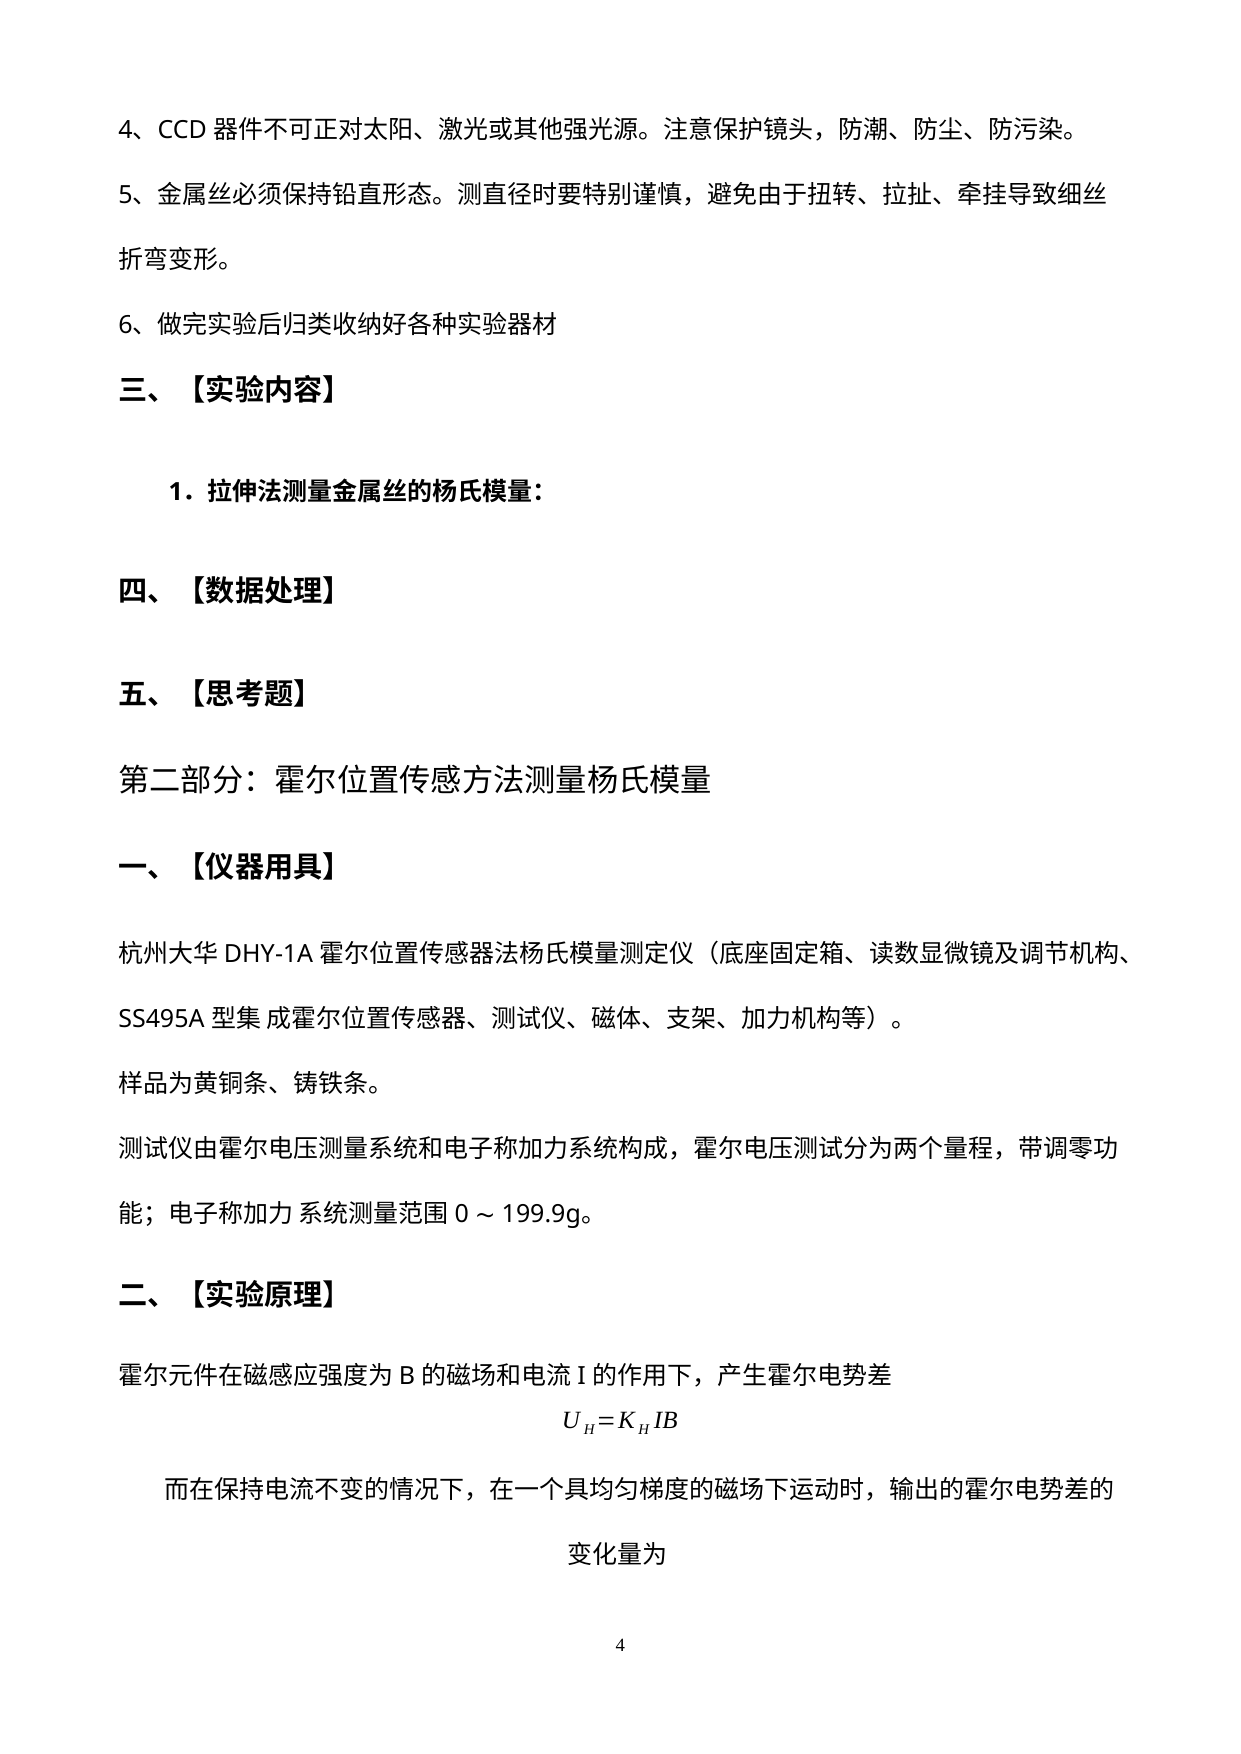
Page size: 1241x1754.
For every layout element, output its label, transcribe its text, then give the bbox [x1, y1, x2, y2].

text 样品为黄铜条、铸铁条。 [118, 1049, 1122, 1114]
text 杭州大华 DHY-1A 霍尔位置传感器法杨氏模量测定仪（底座固定箱、读数显微镜及调节机构、SS495A 型集 成霍尔位置传感器、测试仪、磁体、支架、加力机构等）。 [118, 919, 1122, 1049]
list 1．拉伸法测量金属丝的杨氏模量： [118, 457, 1122, 522]
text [118, 1455, 1122, 1585]
text 三、【实验内容】 [118, 355, 1122, 420]
text 四、【数据处理】 [118, 557, 1122, 622]
text 一、【仪器用具】 [118, 833, 1122, 898]
text 第二部分：霍尔位置传感方法测量杨氏模量 [118, 745, 1122, 810]
text 五、【思考题】 [118, 659, 1122, 724]
text 测试仪由霍尔电压测量系统和电子称加力系统构成，霍尔电压测试分为两个量程，带调零功能；电子称加力 系统测量范围 0 ∼ 199.9g。 [118, 1114, 1122, 1244]
text 霍尔元件在磁感应强度为 B 的磁场和电流 I 的作用下，产生霍尔电势差 [118, 1341, 1122, 1406]
text 5、金属丝必须保持铅直形态。测直径时要特别谨慎，避免由于扭转、拉扯、牵挂导致细丝折弯变形。 [118, 160, 1122, 290]
text 4、CCD 器件不可正对太阳、激光或其他强光源。注意保护镜头，防潮、防尘、防污染。 [118, 95, 1122, 160]
text 二、【实验原理】 [118, 1260, 1122, 1325]
text 6、做完实验后归类收纳好各种实验器材 [118, 290, 1122, 355]
